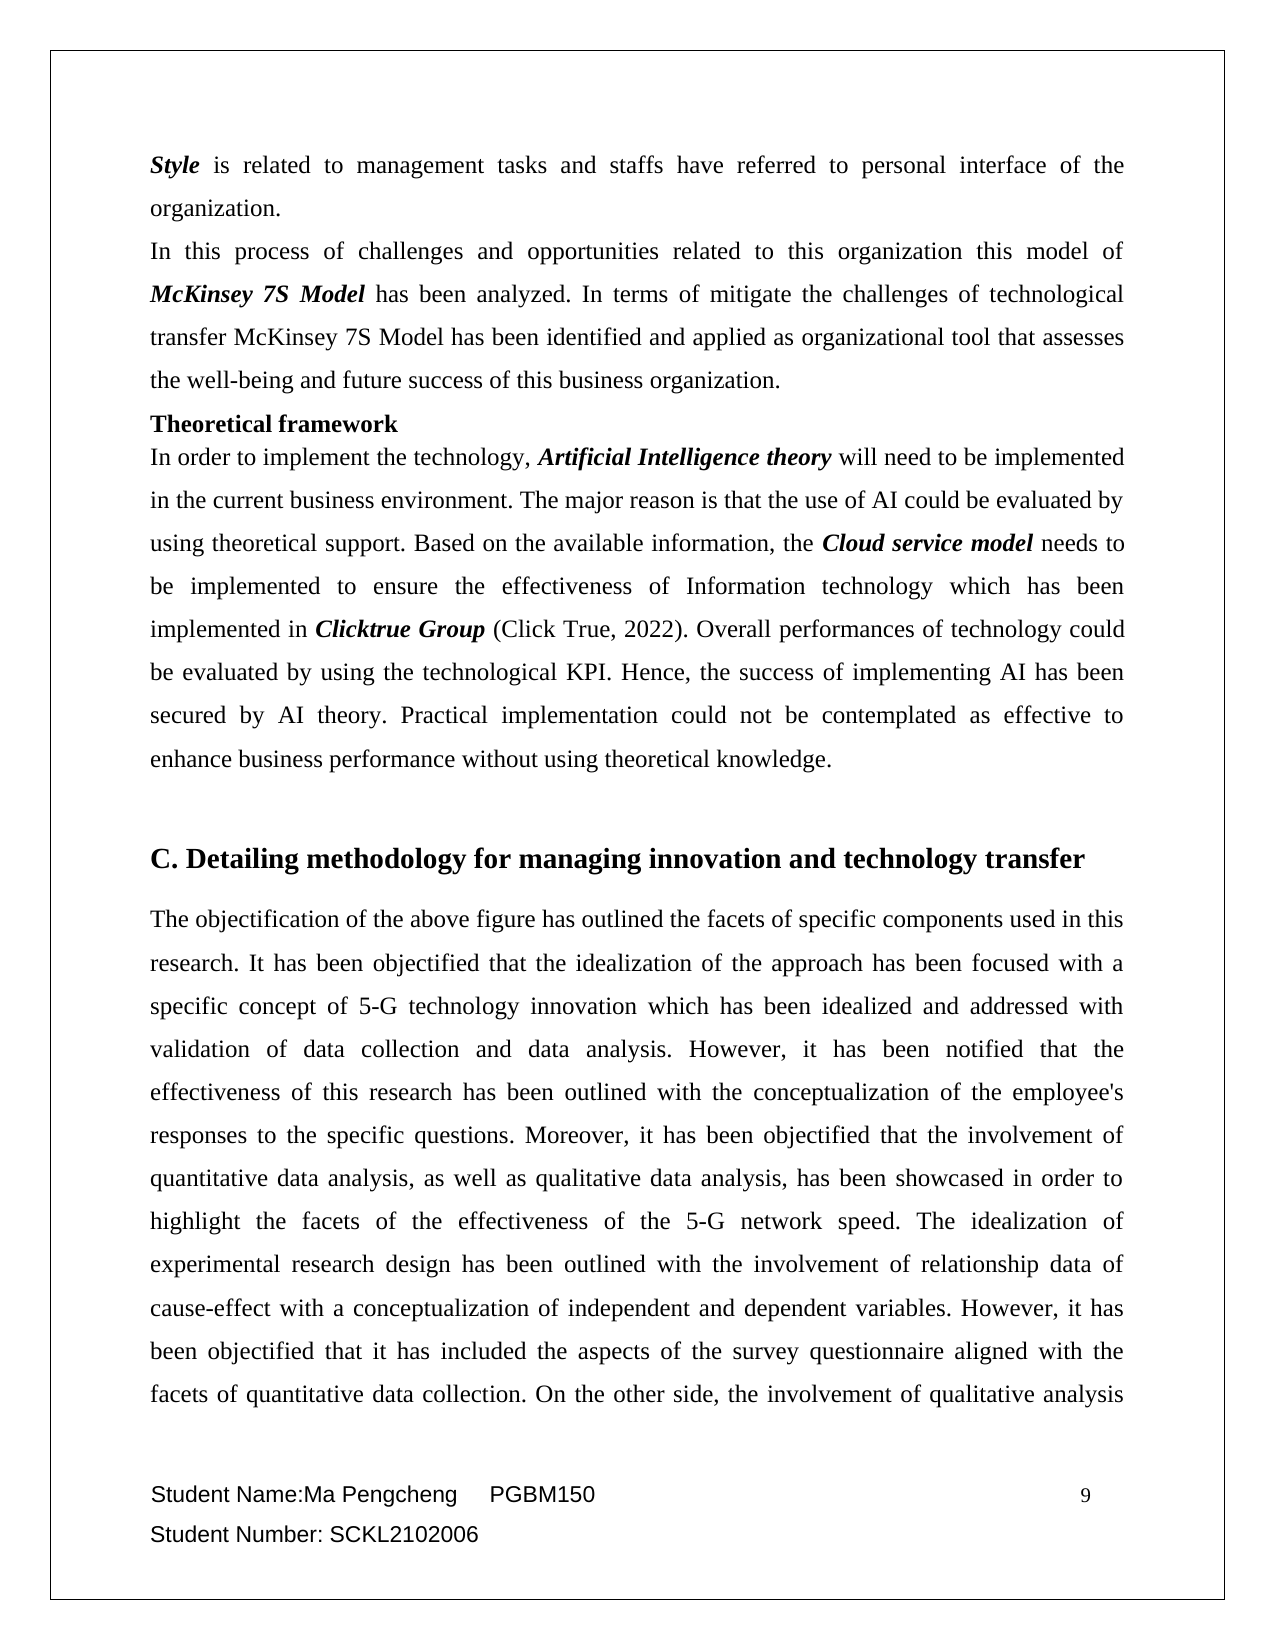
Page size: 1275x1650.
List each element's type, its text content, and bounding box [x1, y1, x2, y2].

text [150, 904, 1125, 1408]
text Style is related to management tasks and staffs have referred to personal interface of the organization. [150, 150, 1125, 222]
text Theoretical framework [150, 409, 1125, 437]
subtitle C. Detailing methodology for managing innovation and technology transfer [150, 841, 1125, 874]
text In this process of challenges and opportunities related to this organization this model of McKinsey 7S Model has been analyzed. In terms of mitigate the challenges of technological transfer McKinsey 7S Model has been identified and applied as organizational tool that assesses the well-being and future success of this business organization. [150, 236, 1125, 394]
text In order to implement the technology, Artificial Intelligence theory will need to be implemented in the current business environment. The major reason is that the use of AI could be evaluated by using theoretical support. Based on the available information, the Cloud service model needs to be implemented to ensure the effectiveness of Information technology which has been implemented in Clicktrue Group (Click True, 2022). Overall performances of technology could be evaluated by using the technological KPI. Hence, the success of implementing AI has been secured by AI theory. Practical implementation could not be contemplated as effective to enhance business performance without using theoretical knowledge. [150, 442, 1125, 772]
